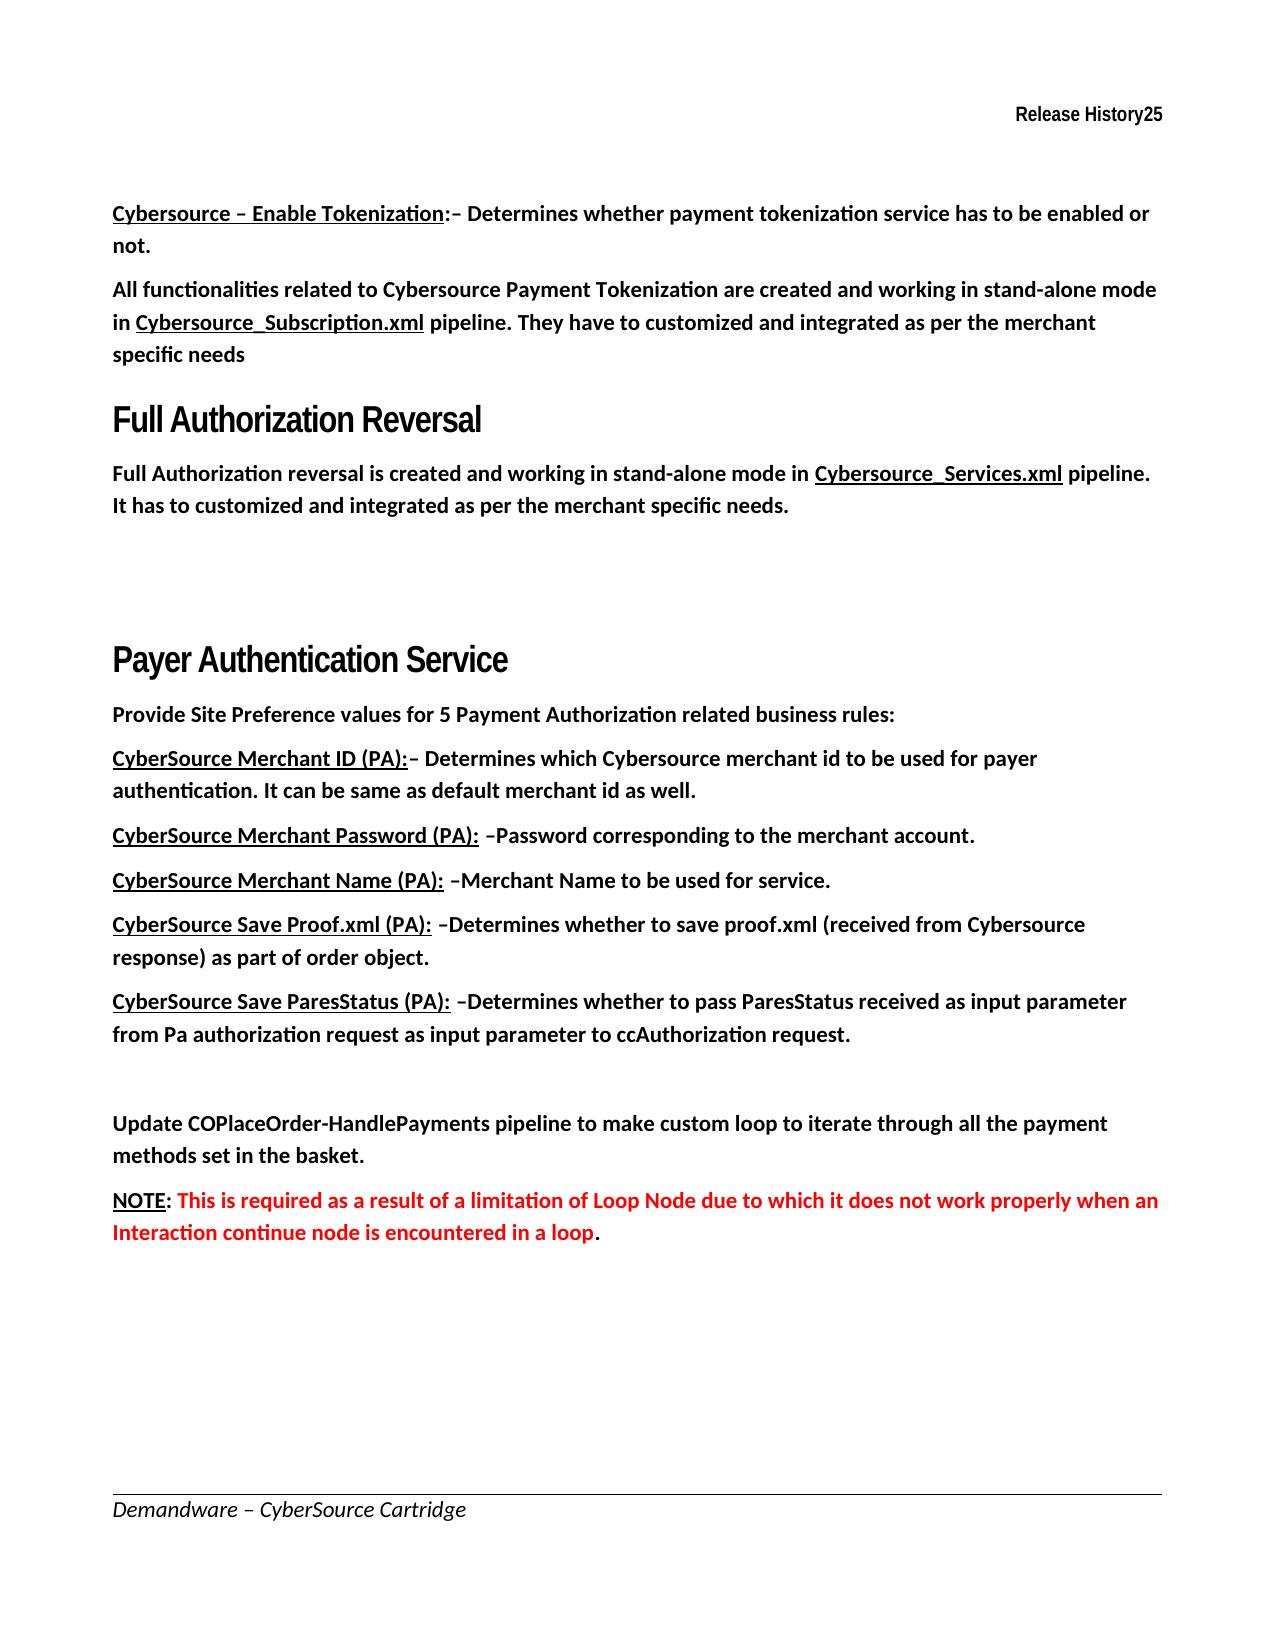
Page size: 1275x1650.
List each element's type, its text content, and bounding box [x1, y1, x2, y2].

text CyberSource Merchant Password (PA): –Password corresponding to the merchant account. [112, 821, 1162, 849]
text Cybersource – Enable Tokenization:– Determines whether payment tokenization service has to be enabled or not. [112, 199, 1162, 259]
text All functionalities related to Cybersource Payment Tokenization are created and working in stand-alone mode in Cybersource_Subscription.xml pipeline. They have to customized and integrated as per the merchant specific needs [112, 276, 1162, 368]
text NOTE: This is required as a result of a limitation of Loop Node due to which it does not work properly when an Interaction continue node is encountered in a loop. [112, 1186, 1162, 1246]
text CyberSource Save ParesStatus (PA): –Determines whether to pass ParesStatus received as input parameter from Pa authorization request as input parameter to ccAuthorization request. [112, 987, 1162, 1048]
text Provide Site Preference values for 5 Payment Authorization related business rules: [112, 700, 1162, 728]
text CyberSource Save Proof.xml (PA): –Determines whether to save proof.xml (received from Cybersource response) as part of order object. [112, 911, 1162, 971]
text CyberSource Merchant ID (PA):– Determines which Cybersource merchant id to be used for payer authentication. It can be same as default merchant id as well. [112, 744, 1162, 804]
text Update COPlaceOrder-HandlePayments pipeline to make custom loop to iterate through all the payment methods set in the basket. [112, 1109, 1162, 1169]
subtitle Payer Authentication Service [112, 638, 1162, 681]
text CyberSource Merchant Name (PA): –Merchant Name to be used for service. [112, 866, 1162, 894]
subtitle Full Authorization Reversal [112, 397, 1162, 440]
text Full Authorization reversal is created and working in stand-alone mode in Cybersource_Services.xml pipeline. It has to customized and integrated as per the merchant specific needs. [112, 459, 1162, 519]
